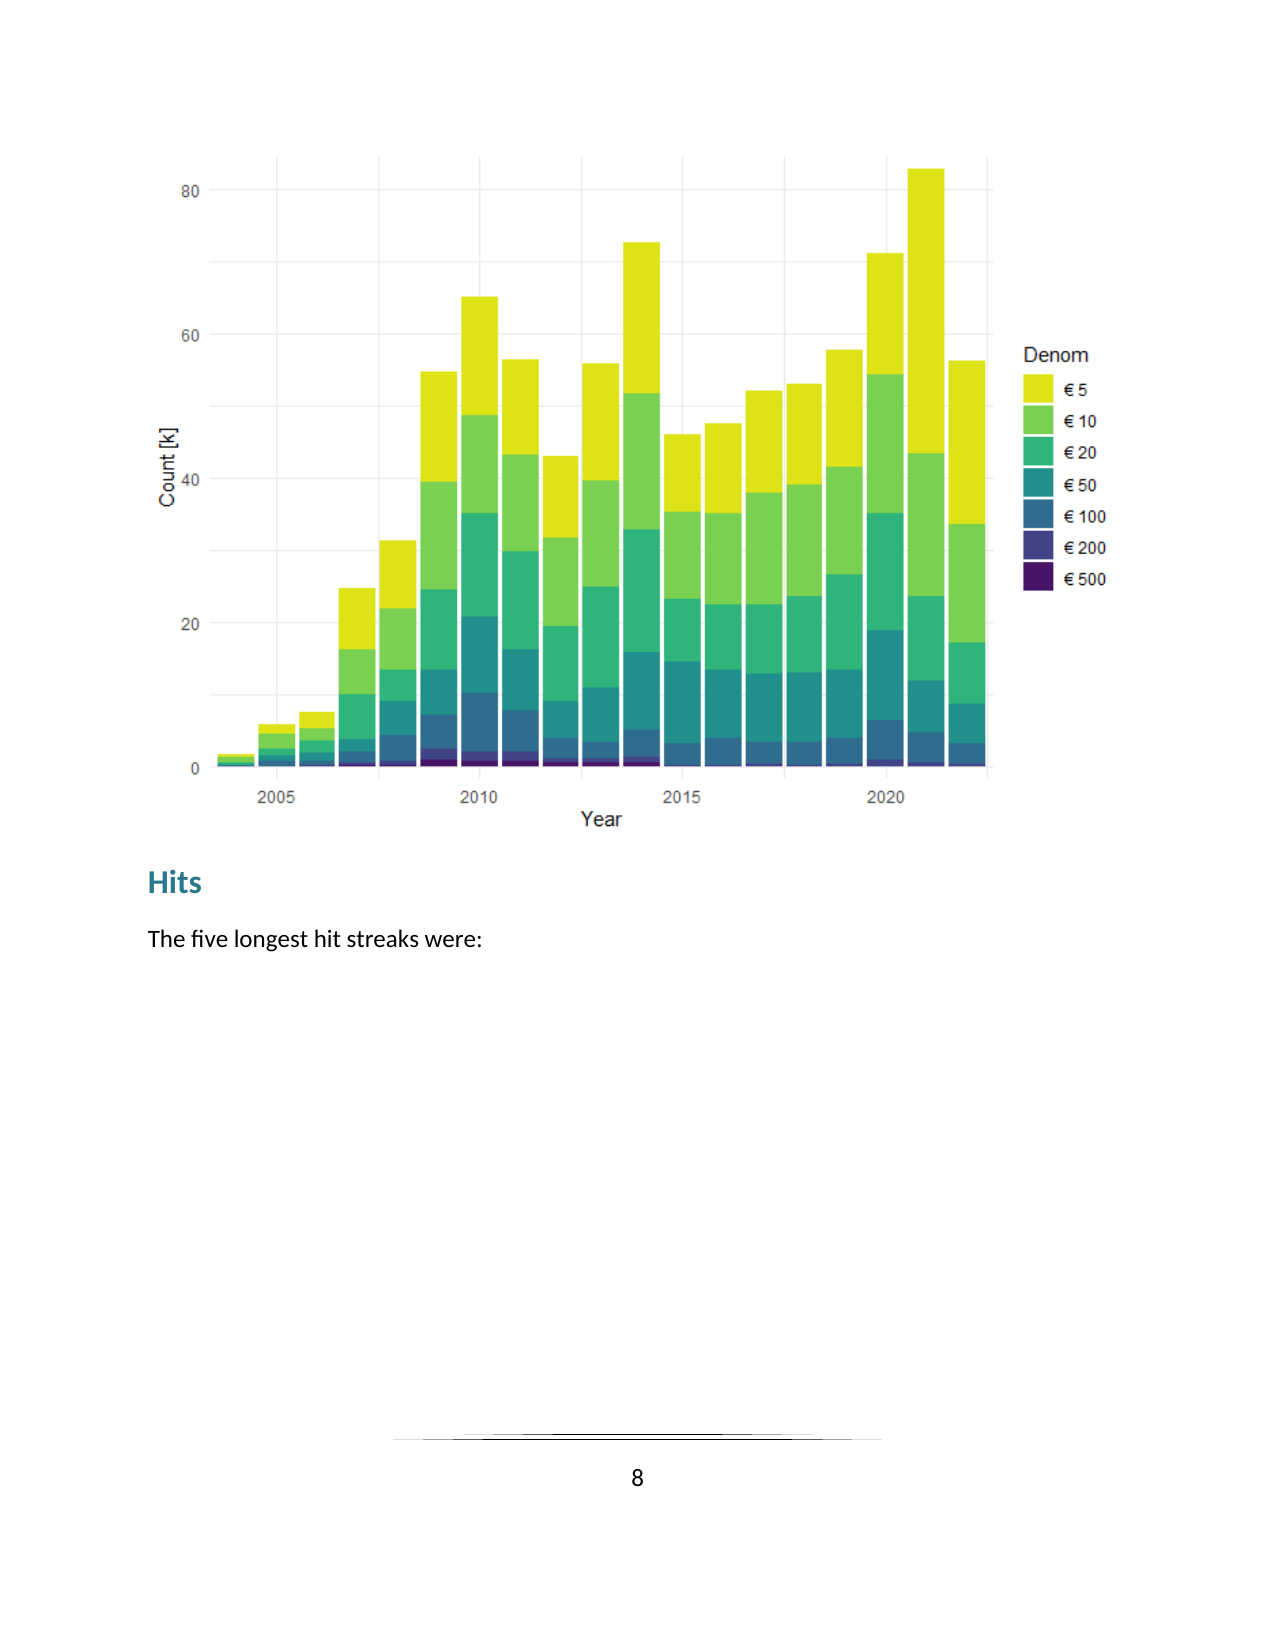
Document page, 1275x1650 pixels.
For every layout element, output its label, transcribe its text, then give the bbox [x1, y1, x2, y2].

picture [147, 147, 1127, 840]
subtitle Hits [148, 861, 1127, 901]
text The five longest hit streaks were: [148, 920, 1127, 953]
